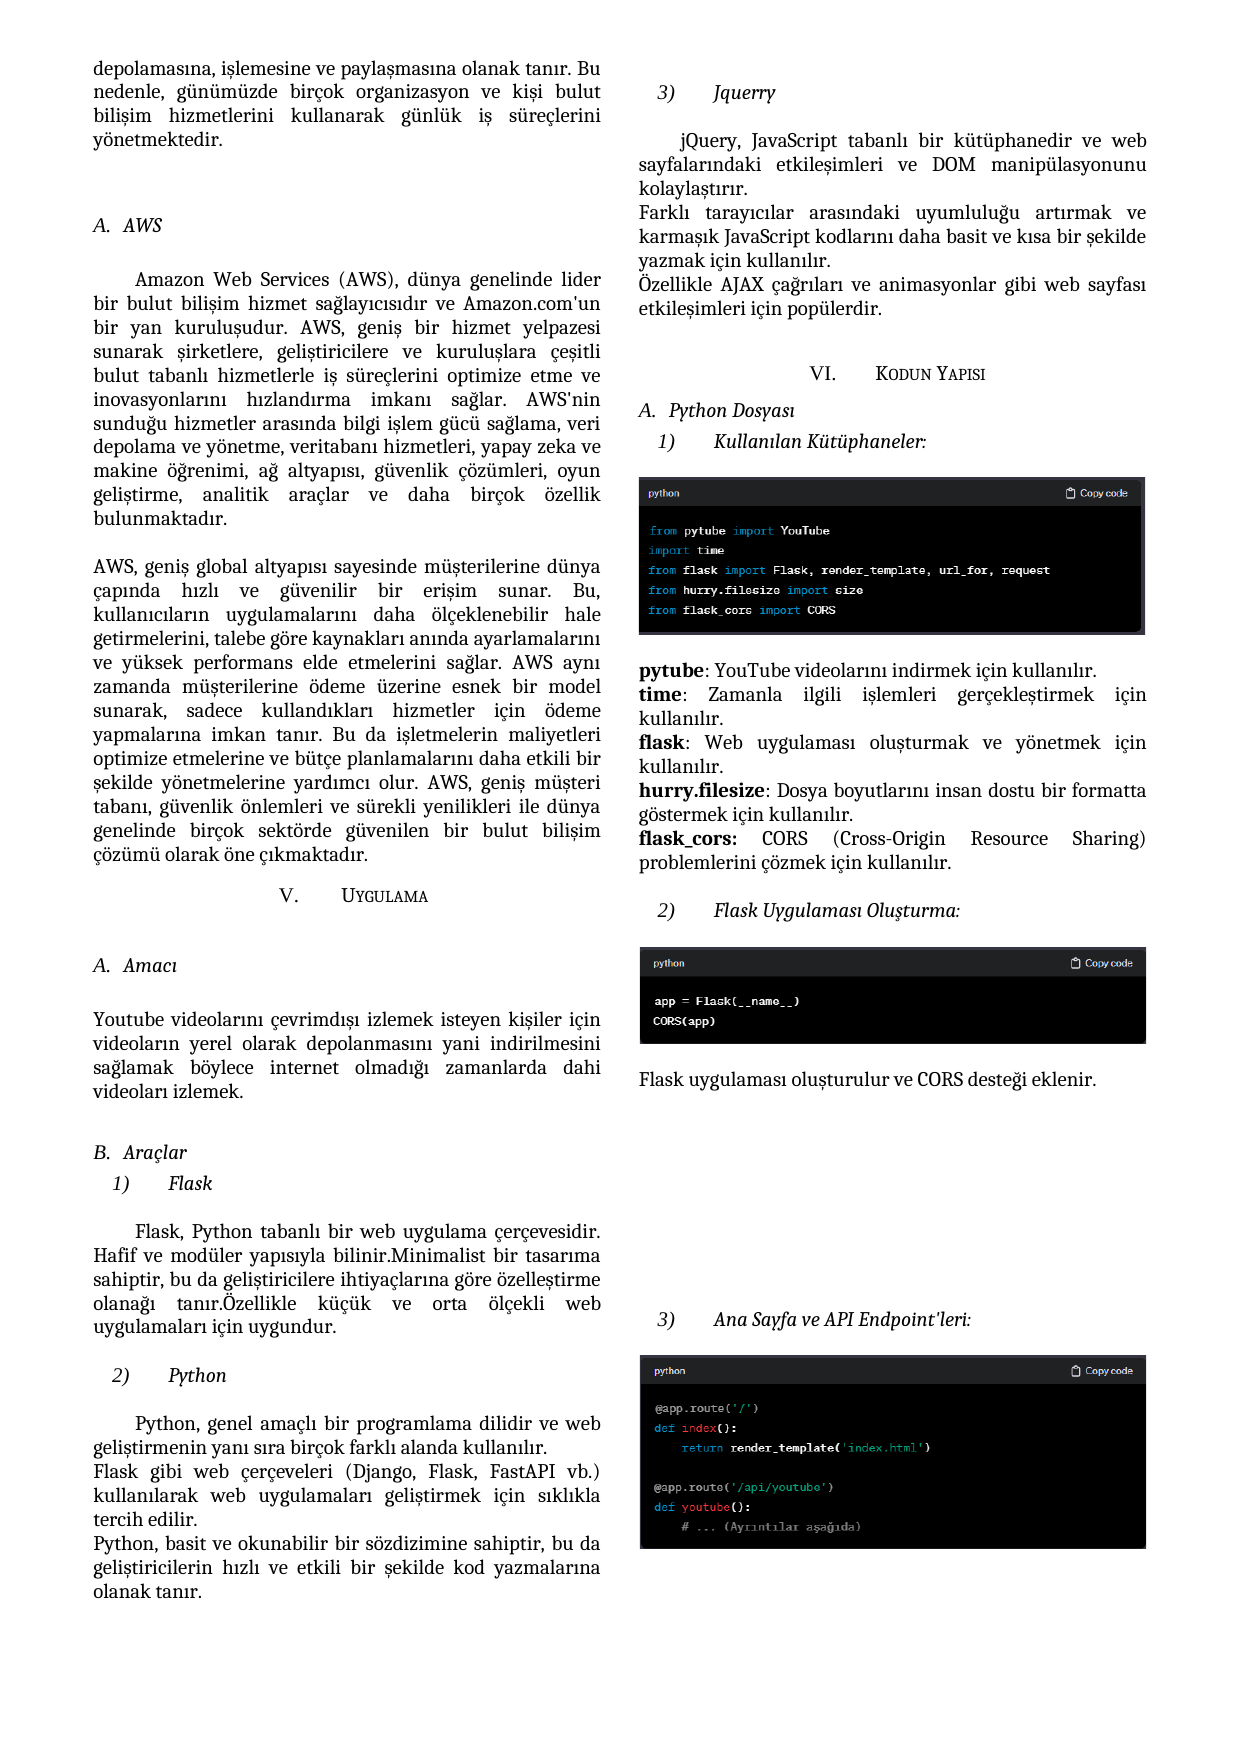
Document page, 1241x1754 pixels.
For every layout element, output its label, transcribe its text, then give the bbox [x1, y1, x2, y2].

subtitle Uygulama [93, 883, 601, 908]
subtitle Python [93, 1363, 601, 1388]
text time: Zamanla ilgili işlemleri gerçekleştirmek için kullanılır. [639, 683, 1147, 731]
text Flask, Python tabanlı bir web uygulama çerçevesidir. Hafif ve modüler yapısıyla bilinir.Minimalist bir tasarıma sahiptir, bu da geliştiricilere ihtiyaçlarına göre özelleştirme olanağı tanır.Özellikle küçük ve orta ölçekli web uygulamaları için uygundur. [93, 1219, 601, 1339]
subtitle Kullanılan Kütüphaneler: [639, 429, 1147, 454]
text Python, genel amaçlı bir programlama dilidir ve web geliştirmenin yanı sıra birçok farklı alanda kullanılır. [93, 1412, 601, 1459]
text jQuery, JavaScript tabanlı bir kütüphanedir ve web sayfalarındaki etkileşimleri ve DOM manipülasyonunu kolaylaştırır. [639, 129, 1147, 201]
text AWS, geniş global altyapısı sayesinde müşterilerine dünya çapında hızlı ve güvenilir bir erişim sunar. Bu, kullanıcıların uygulamalarını daha ölçeklenebilir hale getirmelerini, talebe göre kaynakları anında ayarlamalarını ve yüksek performans elde etmelerini sağlar. AWS aynı zamanda müşterilerine ödeme üzerine esnek bir model sunarak, sadece kullandıkları hizmetler için ödeme yapmalarına imkan tanır. Bu da işletmelerin maliyetleri optimize etmelerine ve bütçe planlamalarını daha etkili bir şekilde yönetmelerine yardımcı olur. AWS, geniş müşteri tabanı, güvenlik önlemleri ve sürekli yenilikleri ile dünya genelinde birçok sektörde güvenilen bir bulut bilişim çözümü olarak öne çıkmaktadır. [93, 555, 601, 866]
subtitle Kodun Yapısı [639, 361, 1147, 386]
subtitle Ana Sayfa ve API Endpoint'leri: [639, 1307, 1147, 1331]
text Youtube videolarını çevrimdışı izlemek isteyen kişiler için videoların yerel olarak depolanmasını yani indirilmesini sağlamak böylece internet olmadığı zamanlarda dahi videoları izlemek. [93, 1007, 601, 1103]
text pytube: YouTube videolarını indirmek için kullanılır. [639, 659, 1147, 683]
text Flask gibi web çerçeveleri (Django, Flask, FastAPI vb.) kullanılarak web uygulamaları geliştirmek için sıklıkla tercih edilir. [93, 1459, 601, 1531]
subtitle Flask Uygulaması Oluşturma: [639, 898, 1147, 923]
text Özellikle AJAX çağrıları ve animasyonlar gibi web sayfası etkileşimleri için popülerdir. [639, 273, 1147, 321]
text Amazon Web Services (AWS), dünya genelinde lider bir bulut bilişim hizmet sağlayıcısıdır ve Amazon.com'un bir yan kuruluşudur. AWS, geniş bir hizmet yelpazesi sunarak şirketlere, geliştiricilere ve kuruluşlara çeşitli bulut tabanlı hizmetlerle iş süreçlerini optimize etme ve inovasyonlarını hızlandırma imkanı sağlar. AWS'nin sunduğu hizmetler arasında bilgi işlem gücü sağlama, veri depolama ve yönetme, veritabanı hizmetleri, yapay zeka ve makine öğrenimi, ağ altyapısı, güvenlik çözümleri, oyun geliştirme, analitik araçlar ve daha birçok özellik bulunmaktadır. [93, 267, 601, 531]
text Python, basit ve okunabilir bir sözdizimine sahiptir, bu da geliştiricilerin hızlı ve etkili bir şekilde kod yazmalarına olanak tanır. [93, 1531, 601, 1603]
text flask: Web uygulaması oluşturmak ve yönetmek için kullanılır. [639, 731, 1147, 779]
text Flask uygulaması oluşturulur ve CORS desteği eklenir. [639, 1067, 1147, 1091]
subtitle Flask [93, 1171, 601, 1195]
subtitle Araçlar [93, 1140, 601, 1164]
picture [639, 947, 1147, 1044]
subtitle Jquerry [639, 80, 1147, 105]
text flask_cors: CORS (Cross-Origin Resource Sharing) problemlerini çözmek için kullanılır. [639, 827, 1147, 874]
subtitle Python Dosyası [639, 398, 1147, 423]
subtitle AWS [93, 212, 601, 237]
text Farklı tarayıcılar arasındaki uyumluluğu artırmak ve karmaşık JavaScript kodlarını daha basit ve kısa bir şekilde yazmak için kullanılır. [639, 201, 1147, 273]
picture [639, 1355, 1147, 1549]
text hurry.filesize: Dosya boyutlarını insan dostu bir formatta göstermek için kullanılır. [639, 779, 1147, 827]
subtitle Amacı [93, 952, 601, 977]
picture [638, 477, 1146, 635]
